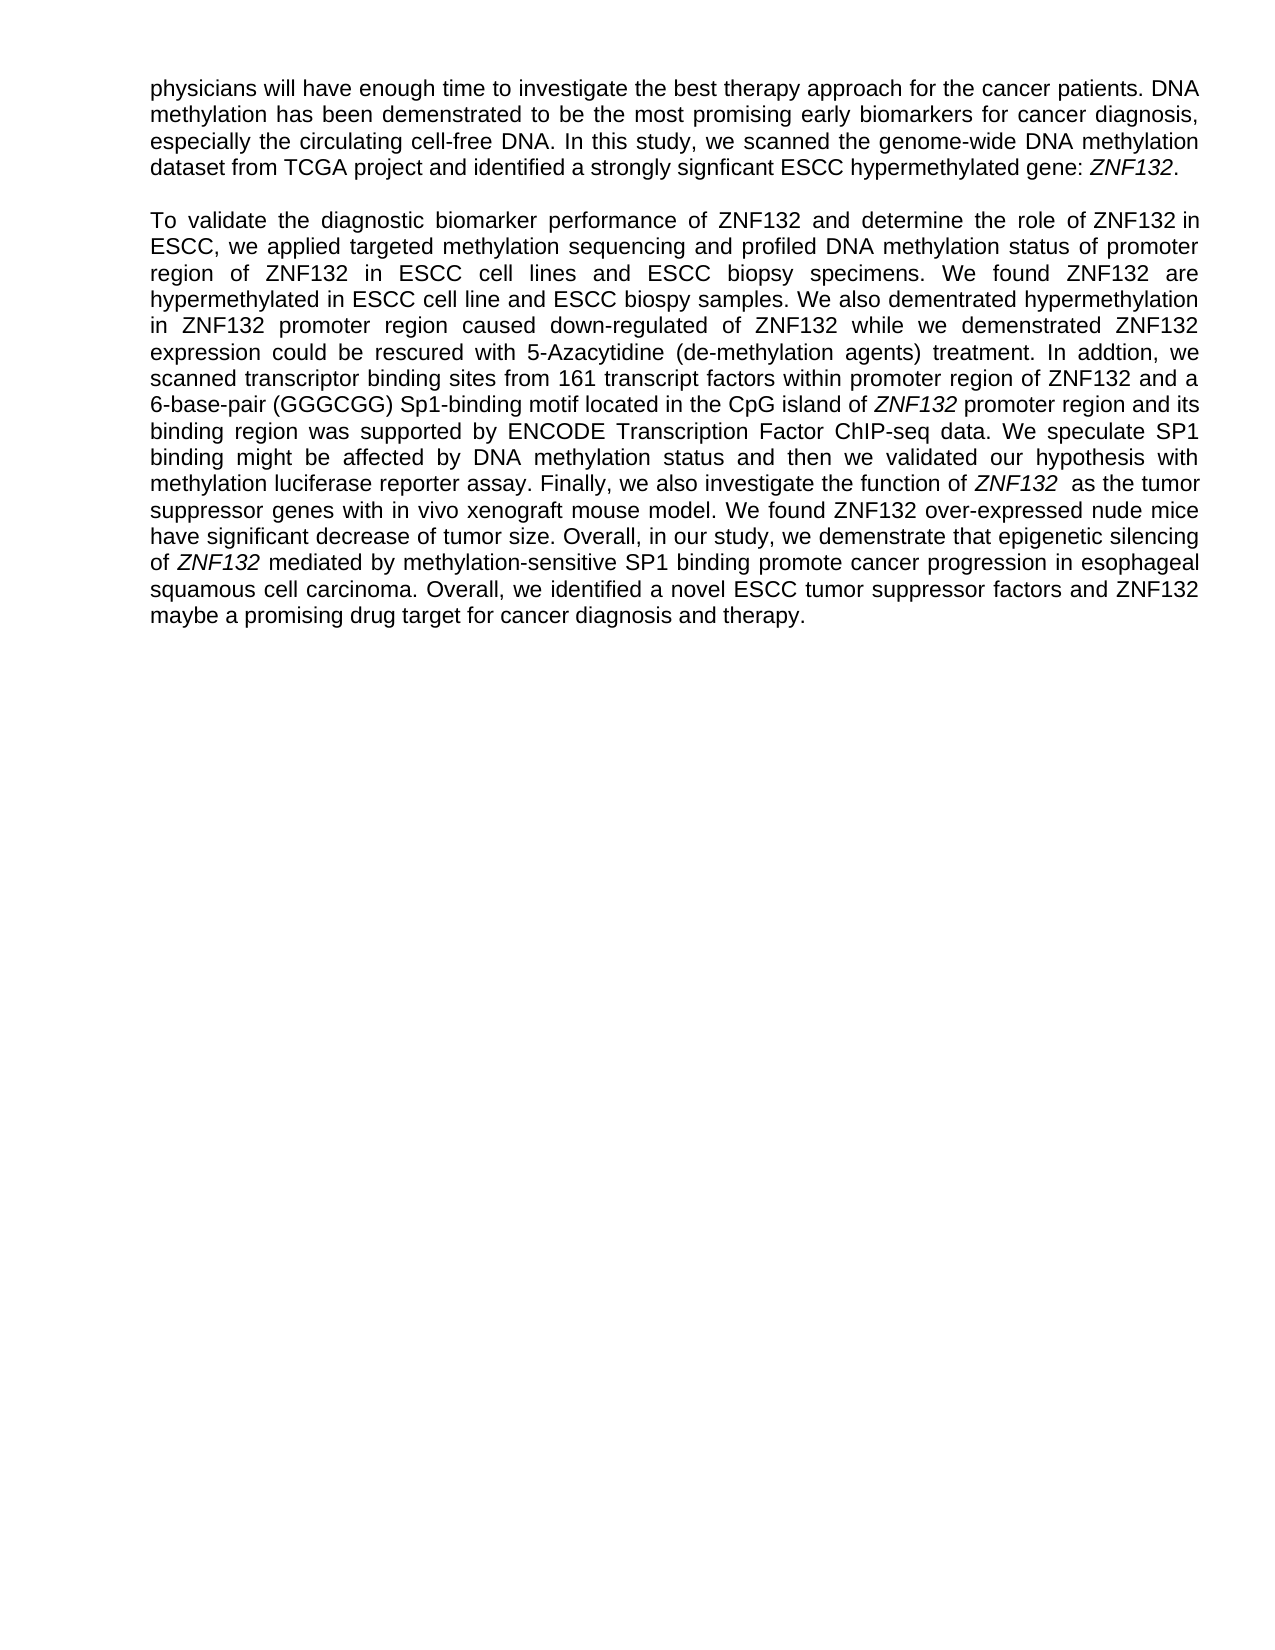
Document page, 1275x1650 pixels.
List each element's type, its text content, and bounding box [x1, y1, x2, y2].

text To validate the diagnostic biomarker performance of ZNF132 and determine the role of ZNF132 in ESCC, we applied targeted methylation sequencing and profiled DNA methylation status of promoter region of ZNF132 in ESCC cell lines and ESCC biopsy specimens. We found ZNF132 are hypermethylated in ESCC cell line and ESCC biospy samples. We also dementrated hypermethylation in ZNF132 promoter region caused down-regulated of ZNF132 while we demenstrated ZNF132 expression could be rescured with 5-Azacytidine (de-methylation agents) treatment. In addtion, we scanned transcriptor binding sites from 161 transcript factors within promoter region of ZNF132 and a 6-base-pair (GGGCGG) Sp1-binding motif located in the CpG island of ZNF132 promoter region and its binding region was supported by ENCODE Transcription Factor ChIP-seq data. We speculate SP1 binding might be affected by DNA methylation status and then we validated our hypothesis with methylation luciferase reporter assay. Finally, we also investigate the function of ZNF132 as the tumor suppressor genes with in vivo xenograft mouse model. We found ZNF132 over-expressed nude mice have significant decrease of tumor size. Overall, in our study, we demenstrate that epigenetic silencing of ZNF132 mediated by methylation-sensitive SP1 binding promote cancer progression in esophageal squamous cell carcinoma. Overall, we identified a novel ESCC tumor suppressor factors and ZNF132 maybe a promising drug target for cancer diagnosis and therapy. [150, 207, 1200, 628]
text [150, 75, 1200, 180]
